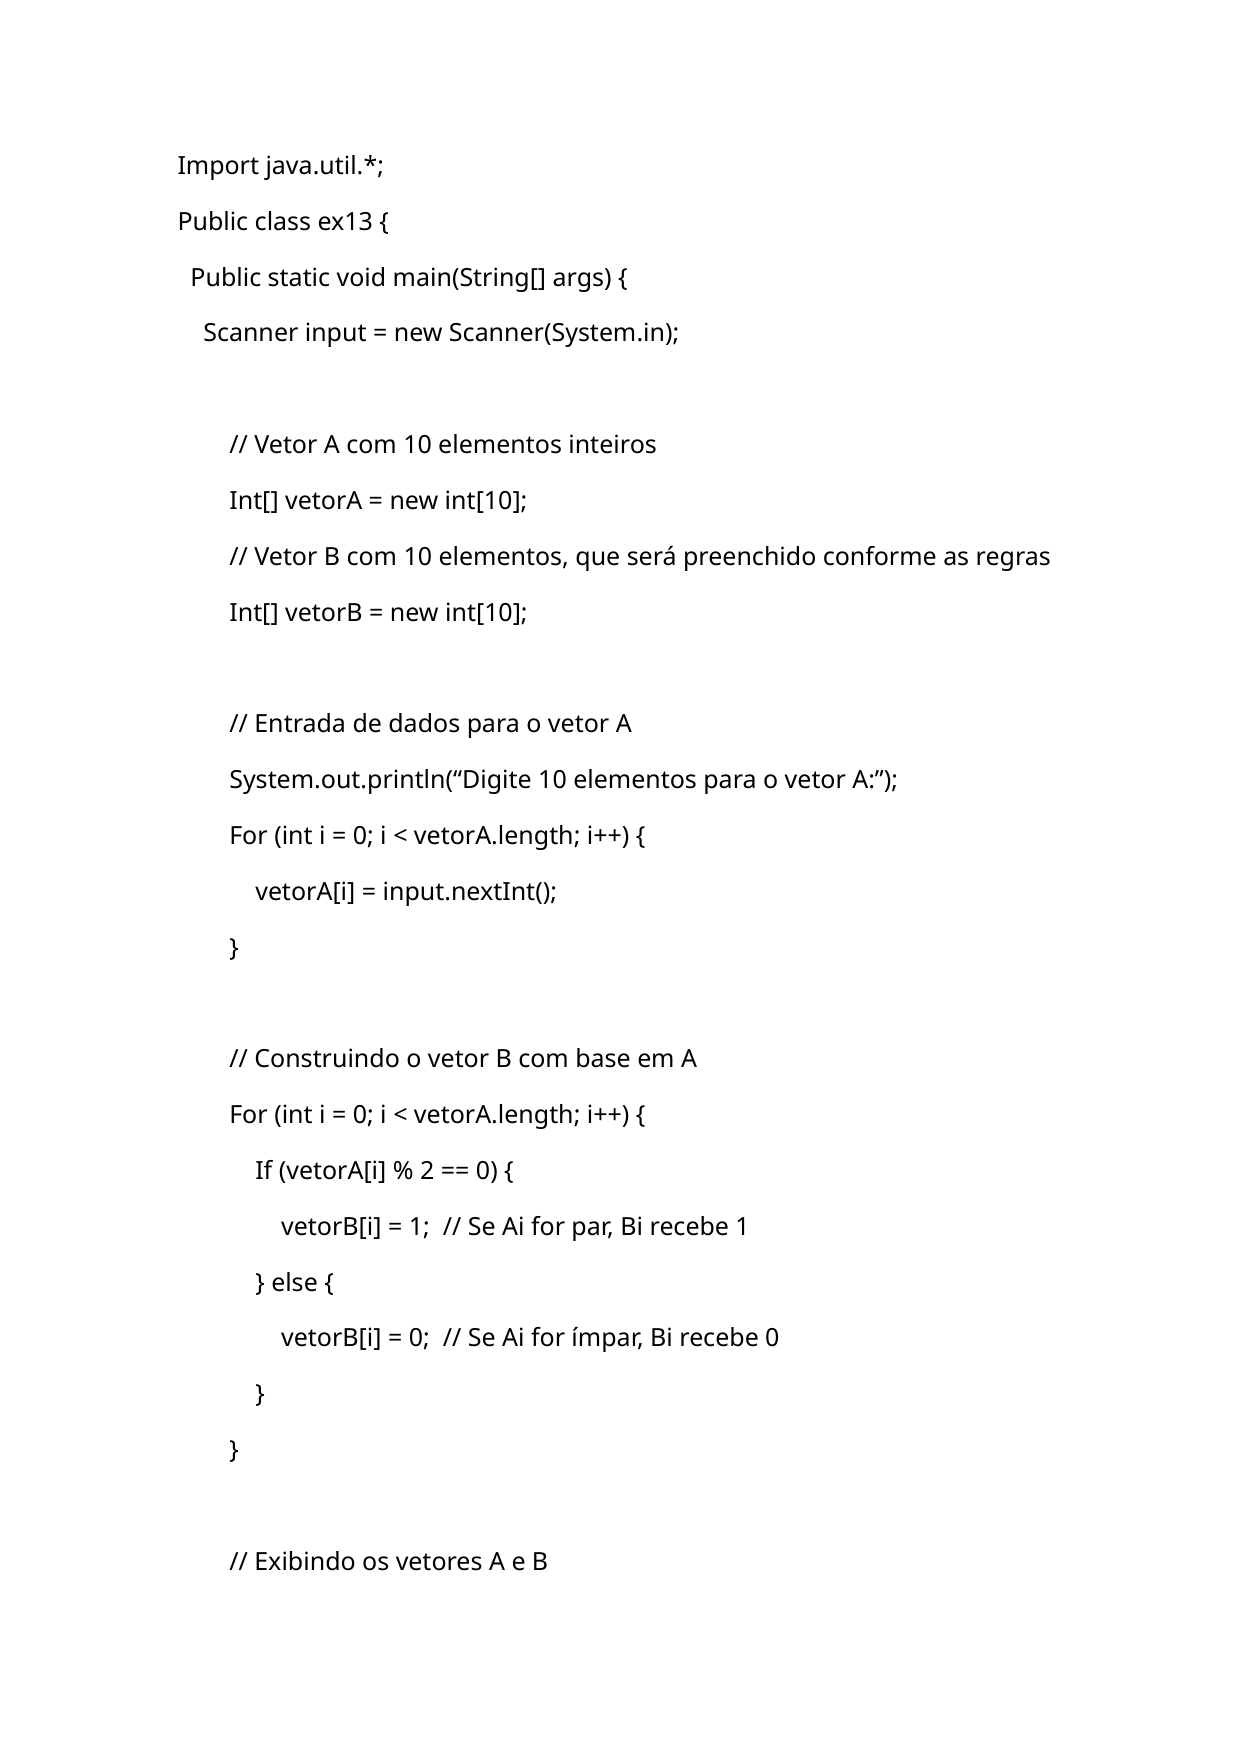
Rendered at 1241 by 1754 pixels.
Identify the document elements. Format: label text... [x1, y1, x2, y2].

text For (int i = 0; i < vetorA.length; i++) { [177, 818, 1063, 852]
text } [177, 1376, 1063, 1410]
text } [177, 929, 1063, 963]
text vetorB[i] = 0; // Se Ai for ímpar, Bi recebe 0 [177, 1320, 1063, 1354]
text Scanner input = new Scanner(System.in); [177, 315, 1063, 349]
text // Exibindo os vetores A e B [177, 1543, 1063, 1577]
text } [177, 1432, 1063, 1466]
text vetorA[i] = input.nextInt(); [177, 873, 1063, 907]
text Import java.util.*; [177, 148, 1063, 182]
text For (int i = 0; i < vetorA.length; i++) { [177, 1097, 1063, 1131]
text Int[] vetorA = new int[10]; [177, 483, 1063, 517]
text // Vetor A com 10 elementos inteiros [177, 427, 1063, 461]
text // Entrada de dados para o vetor A [177, 706, 1063, 740]
text } else { [177, 1264, 1063, 1298]
text Public static void main(String[] args) { [177, 259, 1063, 293]
text System.out.println(“Digite 10 elementos para o vetor A:”); [177, 762, 1063, 796]
text // Vetor B com 10 elementos, que será preenchido conforme as regras [177, 538, 1063, 572]
text Public class ex13 { [177, 203, 1063, 237]
text Int[] vetorB = new int[10]; [177, 594, 1063, 628]
text If (vetorA[i] % 2 == 0) { [177, 1153, 1063, 1187]
text vetorB[i] = 1; // Se Ai for par, Bi recebe 1 [177, 1208, 1063, 1242]
text // Construindo o vetor B com base em A [177, 1041, 1063, 1075]
